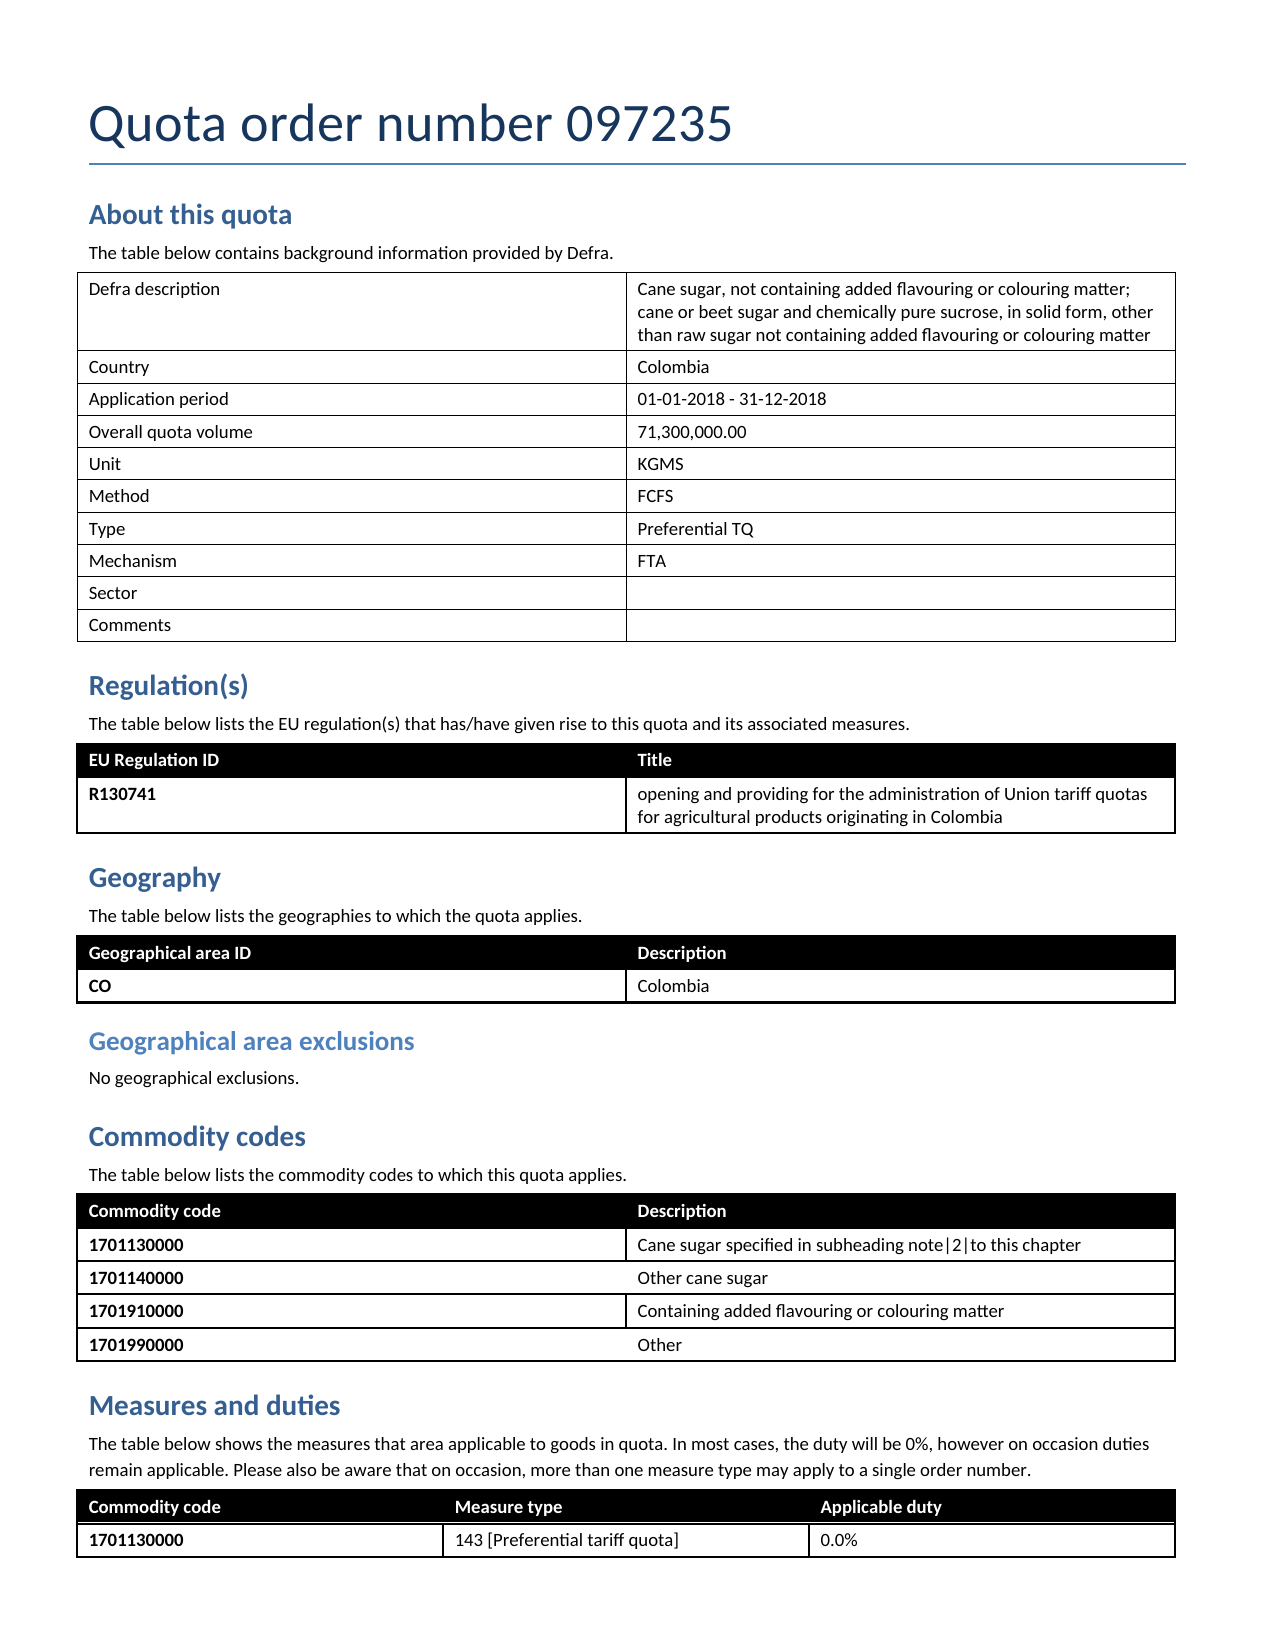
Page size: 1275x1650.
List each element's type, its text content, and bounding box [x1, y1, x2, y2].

table_cell R130741 [78, 778, 625, 832]
subtitle Regulation(s) [88, 667, 1186, 702]
table_cell Type [78, 513, 626, 544]
subtitle Measures and duties [88, 1387, 1186, 1423]
table_cell Method [78, 480, 626, 512]
table_cell 1701910000 [78, 1295, 625, 1327]
subtitle Commodity codes [88, 1118, 1186, 1153]
table_cell 0.0% [810, 1525, 1174, 1556]
table_header Commodity code [78, 1195, 626, 1227]
text The table below lists the EU regulation(s) that has/have given rise to this quota and its associated measures. [88, 712, 1186, 735]
table_cell FCFS [627, 480, 1175, 512]
table_cell Country [78, 351, 626, 382]
table_cell Overall quota volume [78, 416, 626, 447]
table_cell Other cane sugar [626, 1262, 1174, 1293]
table_header EU Regulation ID [78, 745, 626, 776]
text The table below lists the commodity codes to which this quota applies. [88, 1163, 1186, 1186]
table_cell CO [78, 970, 625, 1001]
table_cell 1701130000 [78, 1229, 625, 1260]
title Quota order number 097235 [88, 88, 1186, 165]
table_cell Application period [78, 384, 626, 415]
table_cell Sector [78, 577, 626, 608]
table_header Applicable duty [809, 1491, 1174, 1522]
table_header Cane sugar, not containing added flavouring or colouring matter; cane or beet sugar and chemically pure sucrose, in solid form, other than raw sugar not containing added flavouring or colouring matter [627, 273, 1175, 350]
subtitle Geographical area exclusions [88, 1024, 1186, 1057]
table_header Measure type [443, 1491, 809, 1522]
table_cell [444, 1525, 808, 1556]
table_header Geographical area ID [78, 937, 626, 968]
text The table below shows the measures that area applicable to goods in quota. In most cases, the duty will be 0%, however on occasion duties remain applicable. Please also be aware that on occasion, more than one measure type may apply to a single order number. [88, 1432, 1186, 1481]
table_cell FTA [627, 545, 1175, 576]
table_header Title [626, 745, 1174, 776]
text The table below lists the geographies to which the quota applies. [88, 904, 1186, 927]
table_cell 1701140000 [78, 1262, 626, 1293]
table_cell KGMS [627, 448, 1175, 479]
table_header Description [626, 1195, 1174, 1227]
text The table below contains background information provided by Defra. [88, 241, 1186, 264]
table_cell [627, 577, 1175, 608]
table_cell Containing added flavouring or colouring matter [627, 1295, 1174, 1327]
subtitle About this quota [88, 196, 1186, 232]
table_cell 1701990000 [78, 1329, 626, 1360]
table_cell Colombia [627, 970, 1174, 1001]
table_header Description [626, 937, 1174, 968]
table_header Defra description [78, 273, 626, 350]
table_cell Cane sugar specified in subheading note|2|to this chapter [627, 1229, 1174, 1260]
table_header Commodity code [78, 1491, 443, 1522]
subtitle Geography [88, 859, 1186, 895]
text No geographical exclusions. [88, 1066, 1186, 1089]
table_cell opening and providing for the administration of Union tariff quotas for agricultural products originating in Colombia [627, 778, 1174, 832]
table_cell [627, 610, 1175, 641]
table_cell Other [626, 1329, 1174, 1360]
table_cell 01-01-2018 - 31-12-2018 [627, 384, 1175, 415]
table_cell Mechanism [78, 545, 626, 576]
table_cell Comments [78, 610, 626, 641]
table_cell 1701130000 [78, 1525, 442, 1556]
table_cell Unit [78, 448, 626, 479]
table_cell 71,300,000.00 [627, 416, 1175, 447]
table_cell Colombia [627, 351, 1175, 382]
table_cell Preferential TQ [627, 513, 1175, 544]
